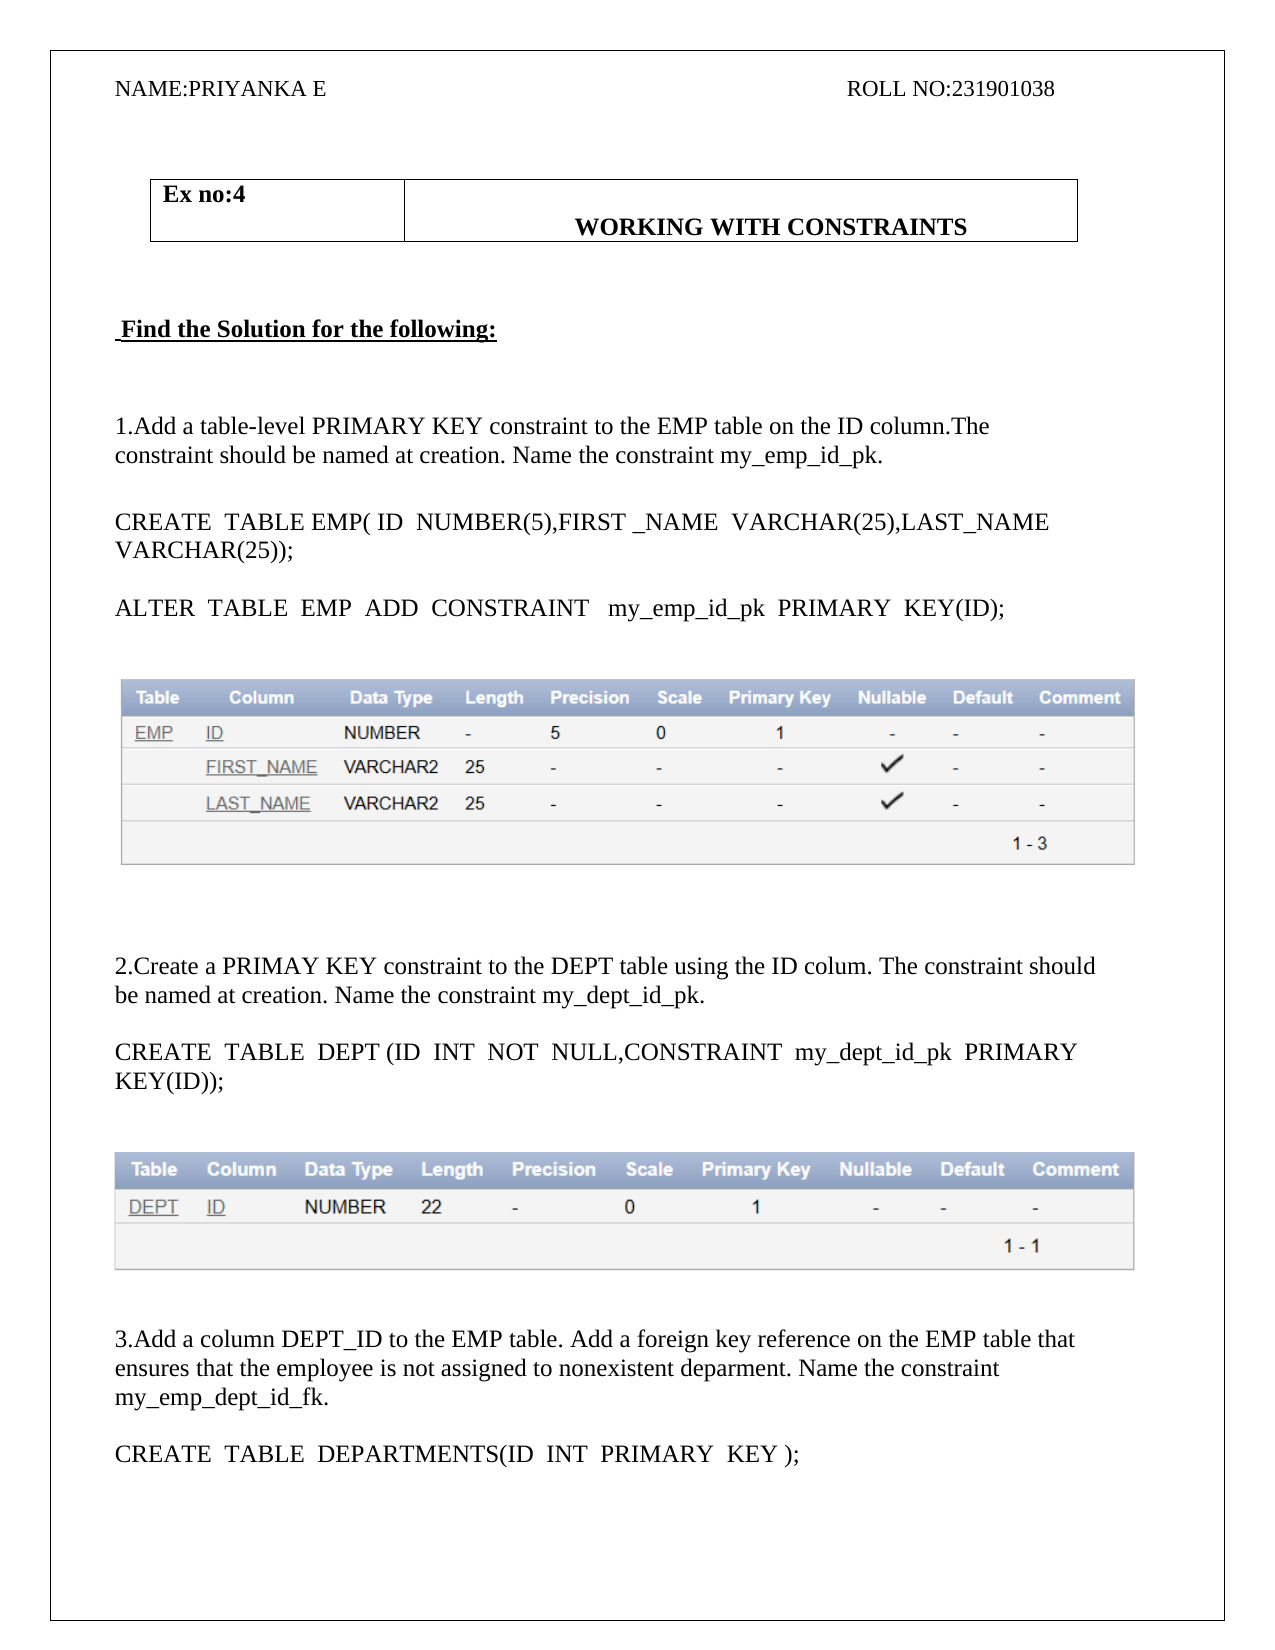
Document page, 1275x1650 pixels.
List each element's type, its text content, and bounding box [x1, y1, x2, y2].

text 2.Create a PRIMAY KEY constraint to the DEPT table using the ID colum. The constraint should be named at creation. Name the constraint my_dept_id_pk. [114, 951, 1114, 1008]
text CREATE TABLE DEPT (ID INT NOT NULL,CONSTRAINT my_dept_id_pk PRIMARY KEY(ID)); [114, 1037, 1142, 1095]
text 3.Add a column DEPT_ID to the EMP table. Add a foreign key reference on the EMP table that ensures that the employee is not assigned to nonexistent deparment. Name the constraint my_emp_dept_id_fk. [114, 1324, 1123, 1411]
text ALTER TABLE EMP ADD CONSTRAINT my_emp_id_pk PRIMARY KEY(ID); [114, 593, 1142, 622]
subtitle Find the Solution for the following: [114, 314, 1142, 343]
picture [114, 679, 1142, 865]
table_header Ex no:4 [151, 180, 404, 241]
text 1.Add a table-level PRIMARY KEY constraint to the EMP table on the ID column.The constraint should be named at creation. Name the constraint my_emp_id_pk. [114, 411, 1082, 469]
text CREATE TABLE EMP( ID NUMBER(5),FIRST _NAME VARCHAR(25),LAST_NAME VARCHAR(25)); [114, 507, 1142, 564]
picture [114, 1152, 1142, 1274]
table_header WORKING WITH CONSTRAINTS [405, 180, 1077, 241]
text CREATE TABLE DEPARTMENTS(ID INT PRIMARY KEY ); [114, 1439, 1142, 1468]
